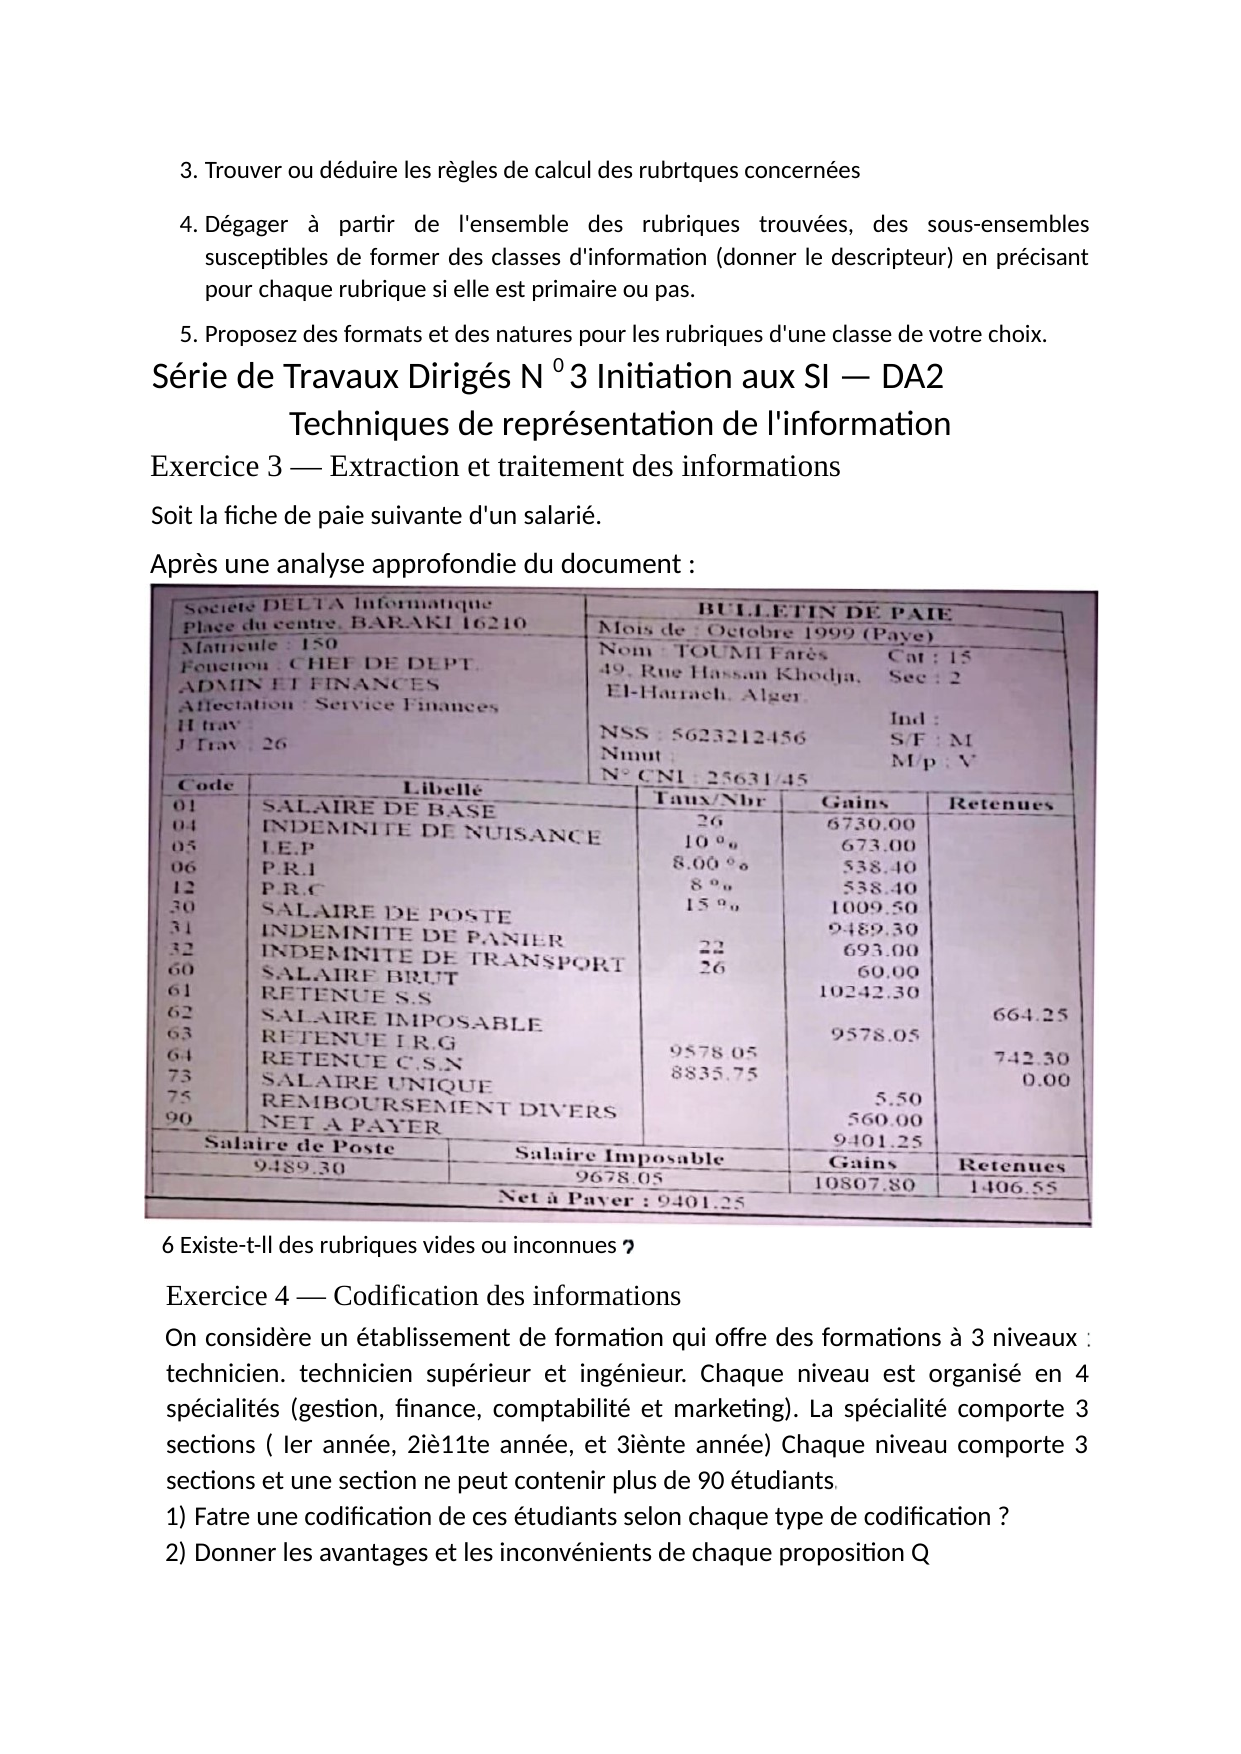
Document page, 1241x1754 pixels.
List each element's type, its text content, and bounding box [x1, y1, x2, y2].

list Trouver ou déduire les règles de calcul des rubrtques concernées [179, 154, 1091, 184]
list Dégager à partir de l'ensemble des rubriques trouvées, des sous-ensembles susceptibles de former des classes d'information (donner le descripteur) en précisant pour chaque rubrique si elle est primaire ou pas. [179, 208, 1091, 304]
subtitle Techniques de représentation de l'information [150, 401, 952, 444]
list Donner les avantages et les inconvénients de chaque proposition Q [165, 1535, 1091, 1568]
text Exercice 3 — Extraction et traitement des informations [150, 448, 1091, 484]
picture [144, 583, 1099, 1228]
text Série de Travaux Dirigés N 0 3 Initiation aux SI — DA2 [152, 352, 1091, 397]
list Proposez des formats et des natures pour les rubriques d'une classe de votre choix. [179, 318, 1091, 349]
picture [622, 1239, 634, 1254]
text On considère un établissement de formation qui offre des formations à 3 niveaux technicien. technicien supérieur et ingénieur. Chaque niveau est organisé en 4 spécialités (gestion, finance, comptabilité et marketing). La spécialité comporte 3 sections ( Ier année, 2iè11te année, et 3iènte année) Chaque niveau comporte 3 sections et une section ne peut contenir plus de 90 étudiants [165, 1320, 1091, 1496]
subtitle Exercice 4 — Codification des informations [166, 1278, 1091, 1311]
text 6 Existe-t-ll des rubriques vides ou inconnues [161, 1229, 1091, 1260]
picture [1087, 1332, 1091, 1347]
list Fatre une codification de ces étudiants selon chaque type de codification ? [165, 1499, 1091, 1532]
text Après une analyse approfondie du document : [150, 545, 1091, 580]
text Soit la fiche de paie suivante d'un salarié. [151, 498, 1091, 531]
